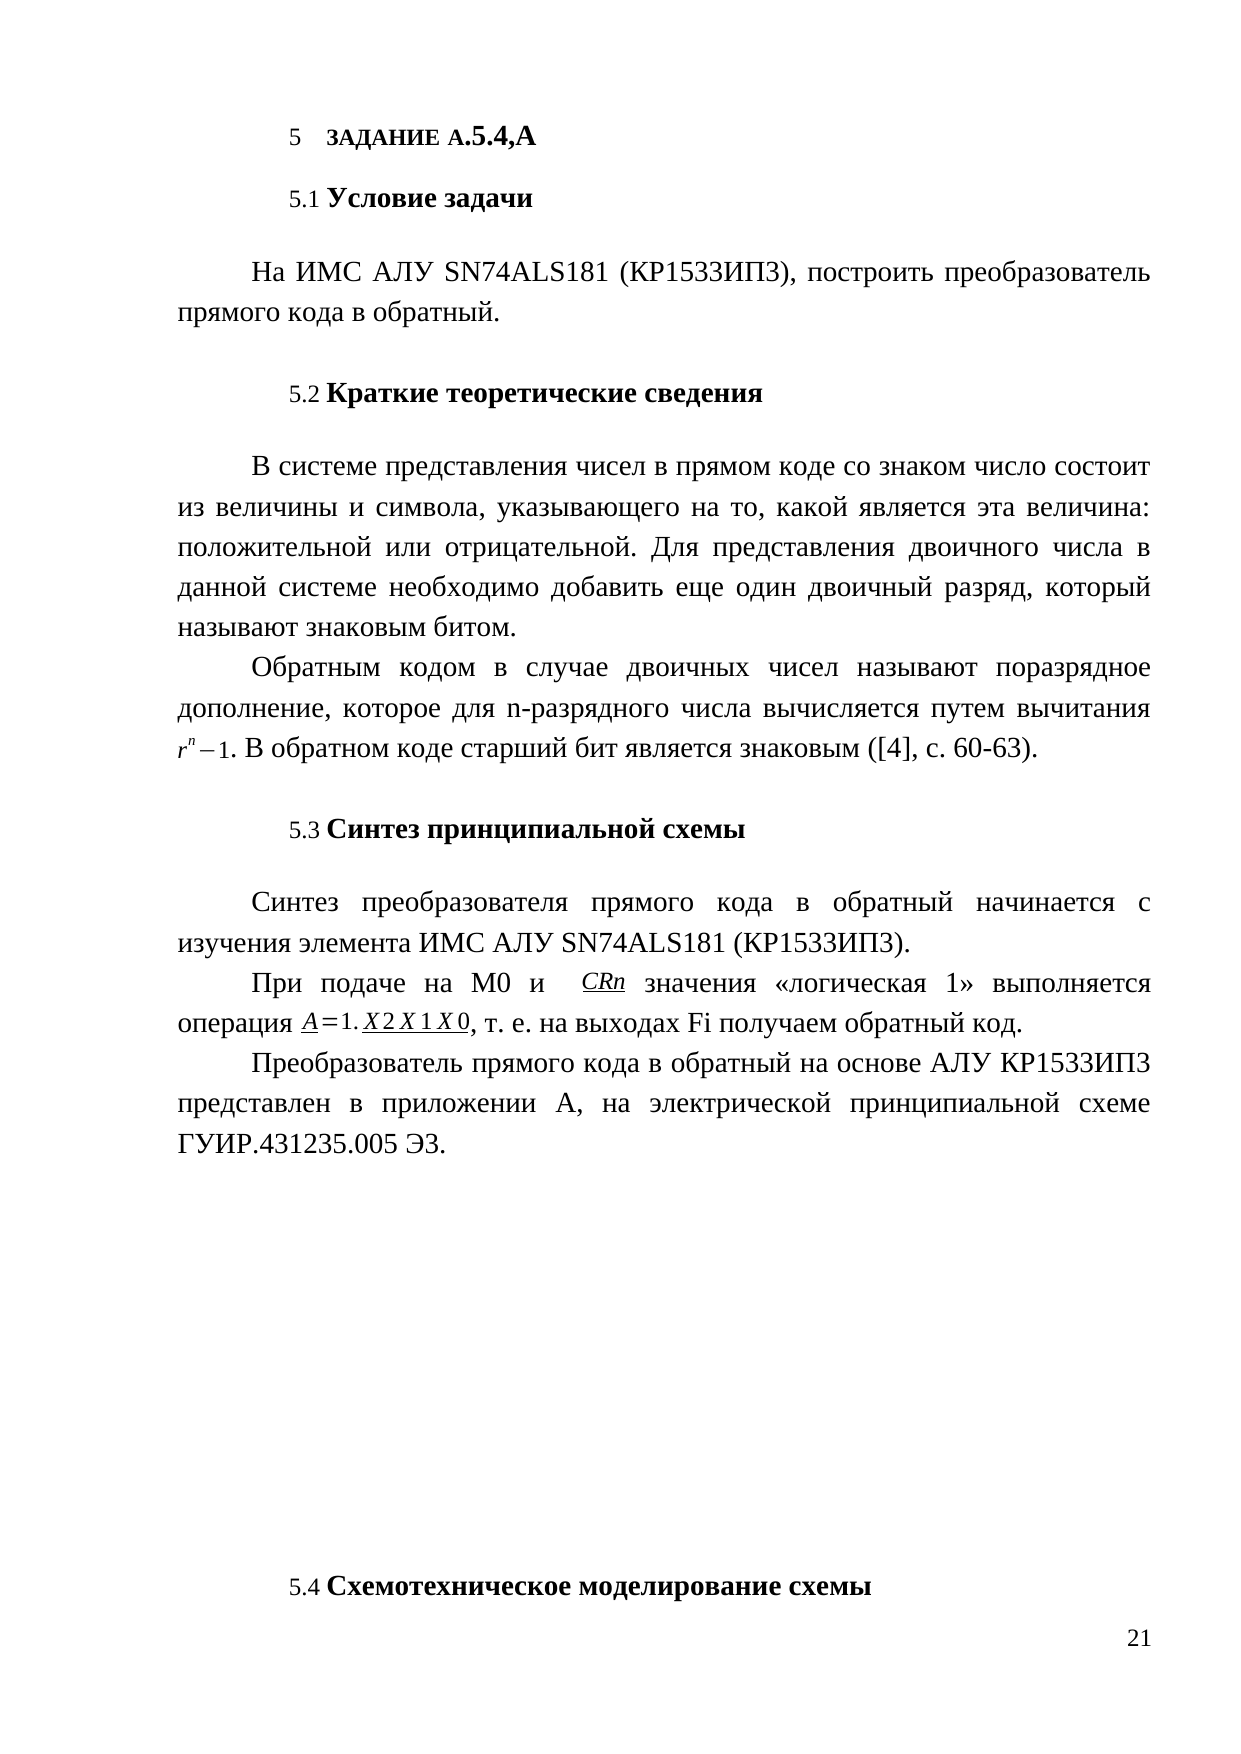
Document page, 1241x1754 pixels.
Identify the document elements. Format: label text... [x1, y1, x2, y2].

text При подаче на M0 и значения «логическая 1» выполняется операция , т. е. на выходах Fi получаем обратный код. [177, 965, 1152, 1039]
text На ИМС АЛУ SN74ALS181 (КР1533ИП3), построить преобразователь прямого кода в обратный. [177, 254, 1152, 328]
text Преобразователь прямого кода в обратный на основе АЛУ КР1533ИП3 представлен в приложении А, на электрической принципиальной схеме ГУИР.431235.005 Э3. [177, 1045, 1152, 1159]
list Схемотехническое моделирование схемы [288, 1568, 1152, 1602]
text Обратным кодом в случае двоичных чисел называют поразрядное дополнение, которое для n-разрядного числа вычисляется путем вычитания. В обратном коде старший бит является знаковым ([4], c. 60-63). [177, 649, 1152, 764]
list Синтез принципиальной схемы [288, 811, 1152, 844]
list Краткие теоретические сведения [288, 375, 1152, 408]
list Условие задачи [288, 180, 1152, 214]
text В системе представления чисел в прямом коде со знаком число состоит из величины и символа, указывающего на то, какой является эта величина: положительной или отрицательной. Для представления двоичного числа в данной системе необходимо добавить еще один двоичный разряд, который называют знаковым битом. [177, 448, 1152, 643]
list задание а.5.4,А [288, 118, 1152, 152]
text Синтез преобразователя прямого кода в обратный начинается с изучения элемента ИМС АЛУ SN74ALS181 (КР1533ИП3). [177, 884, 1152, 958]
